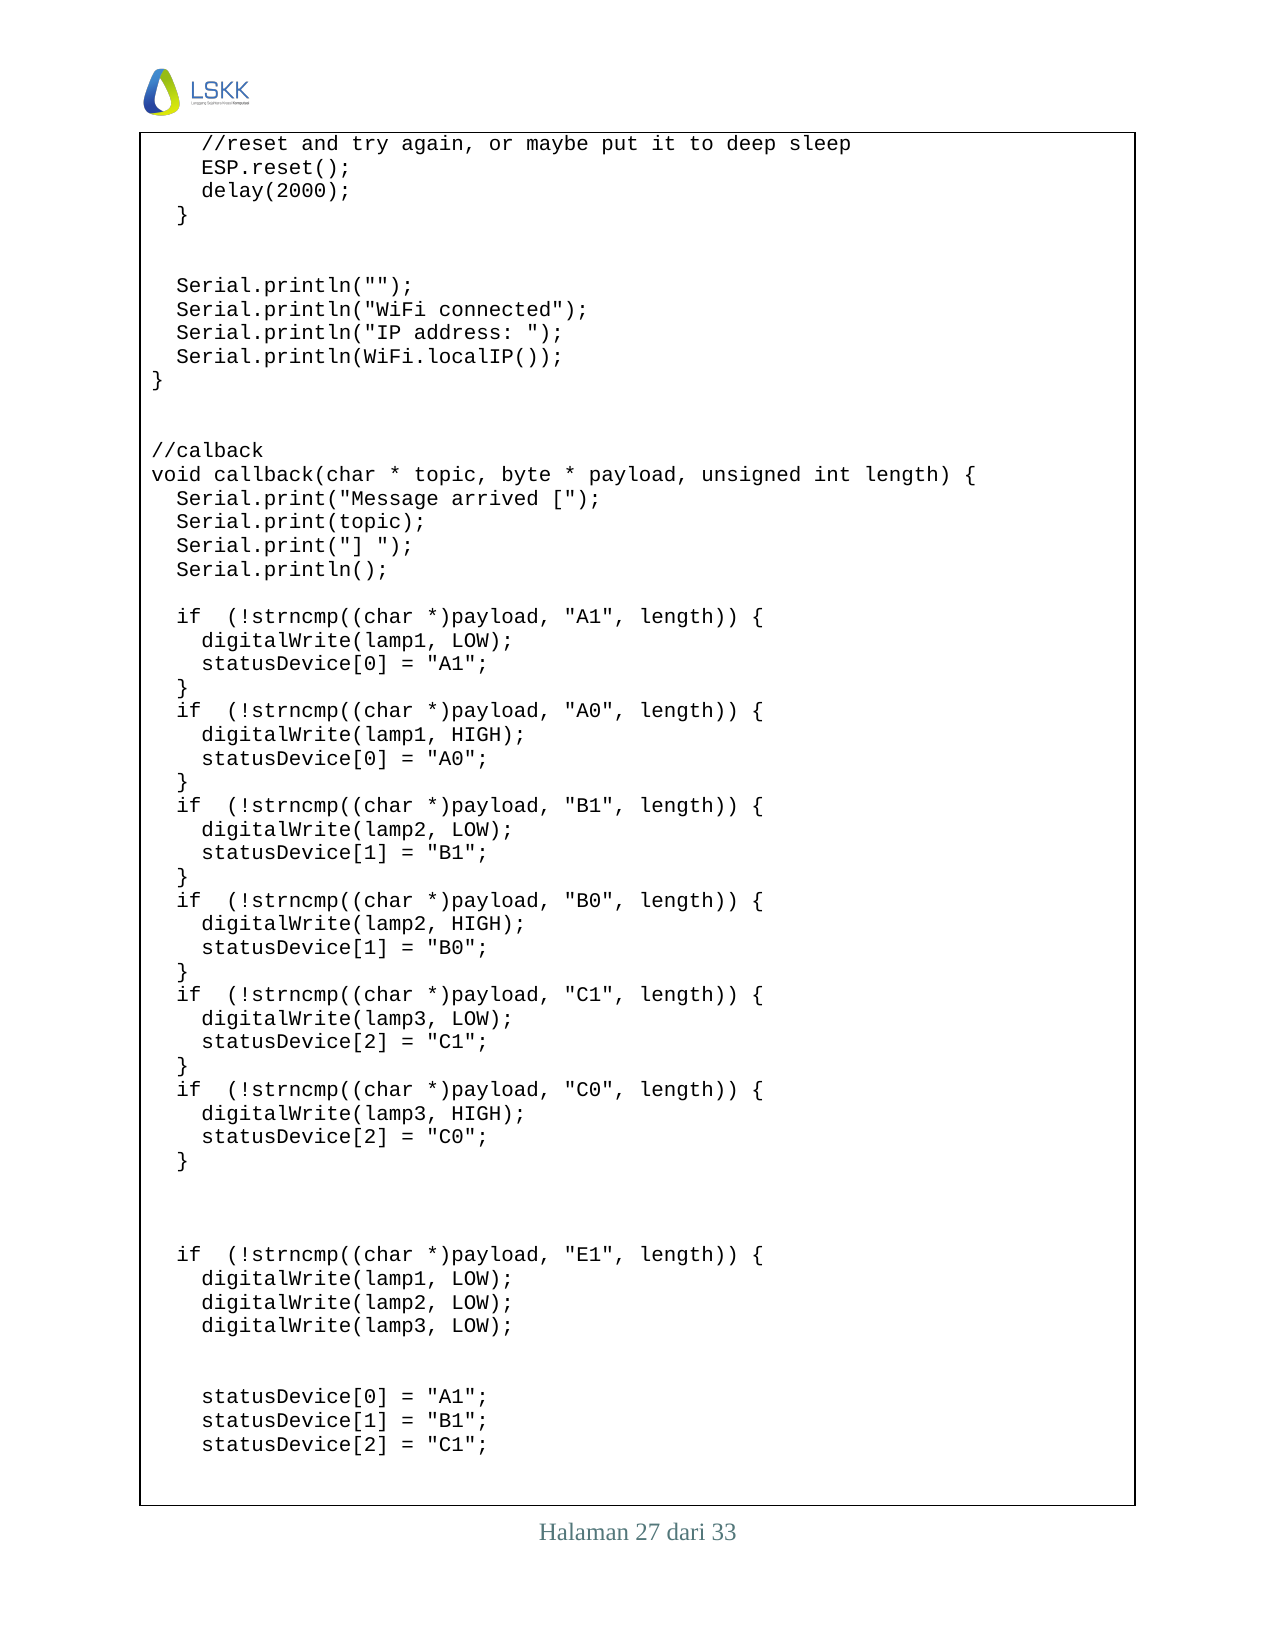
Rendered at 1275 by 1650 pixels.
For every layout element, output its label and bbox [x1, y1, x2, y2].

picture [142, 67, 251, 117]
table_header [141, 133, 1134, 1504]
